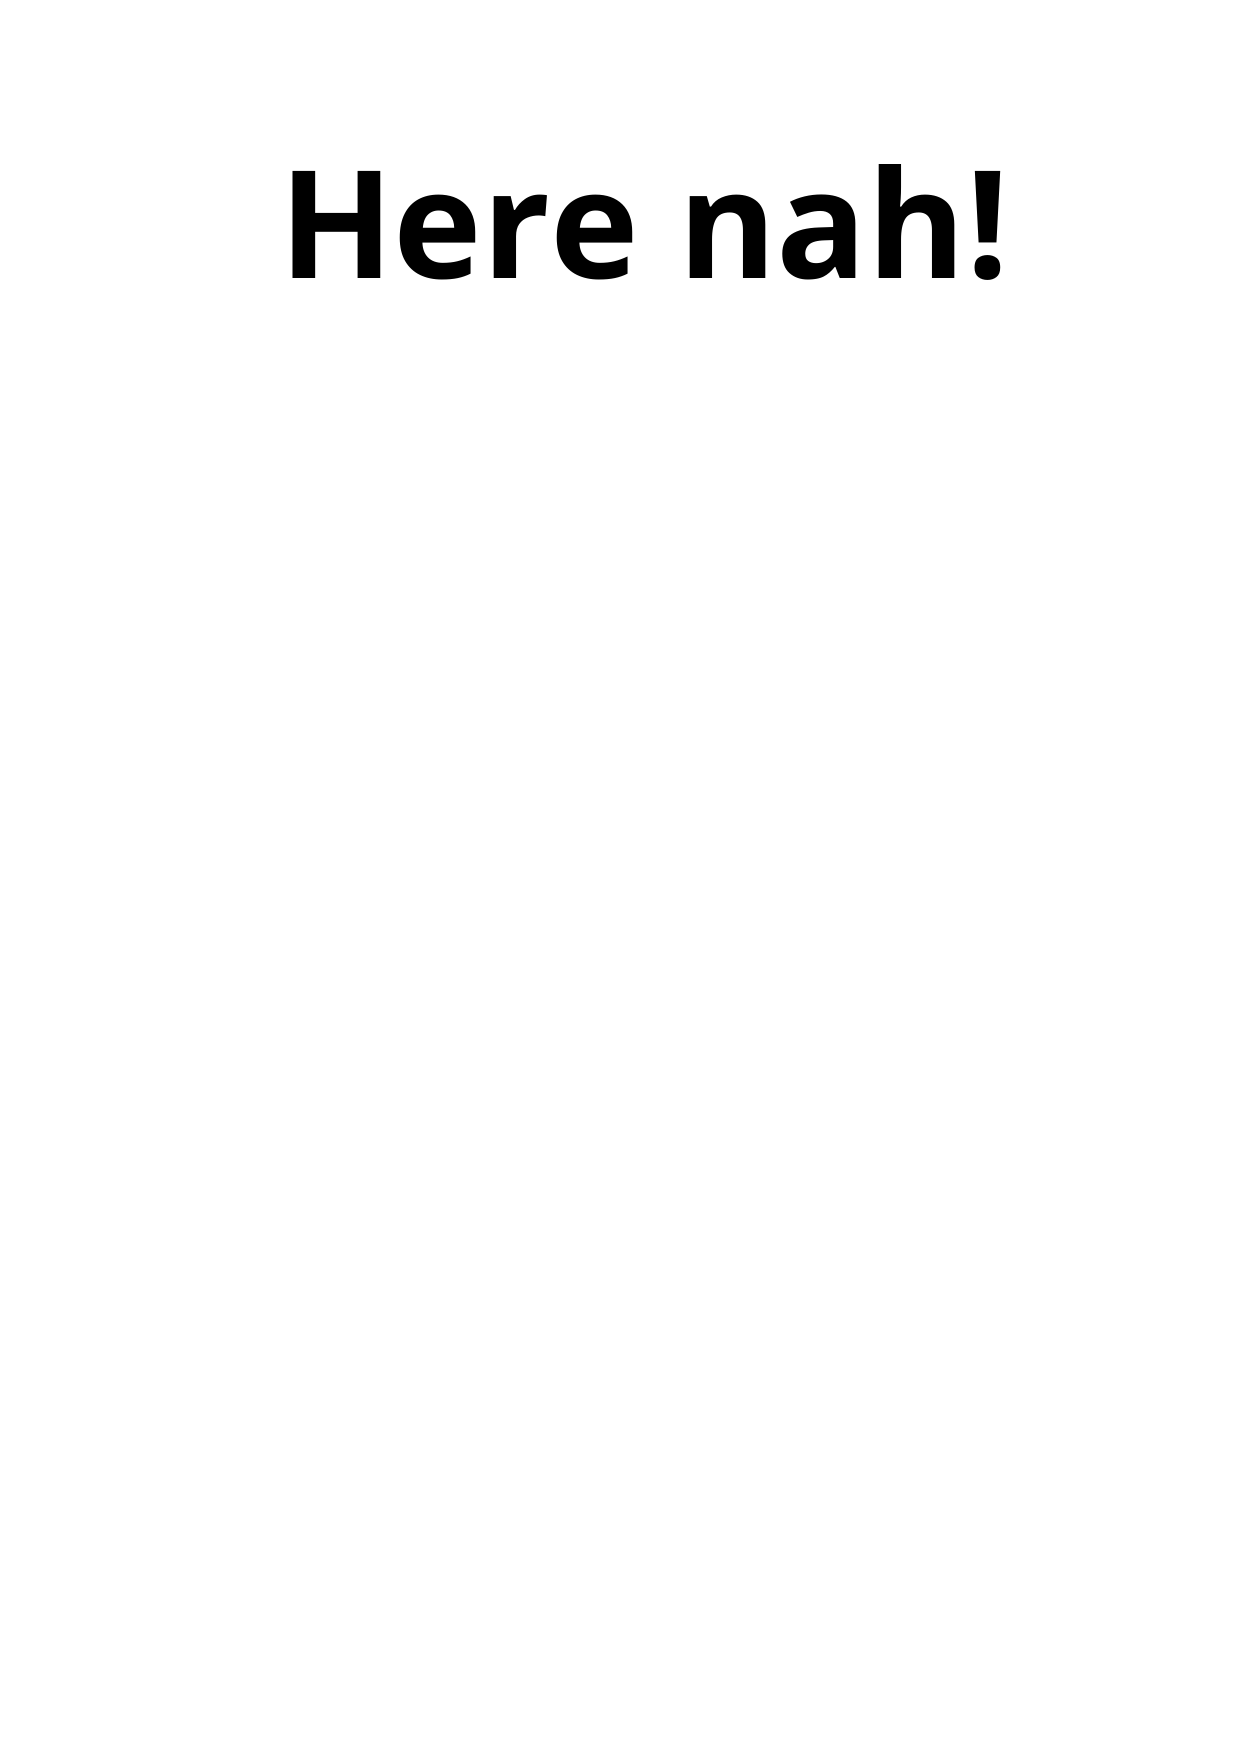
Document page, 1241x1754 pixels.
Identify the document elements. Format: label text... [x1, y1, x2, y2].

text Here nah! [177, 118, 1152, 322]
